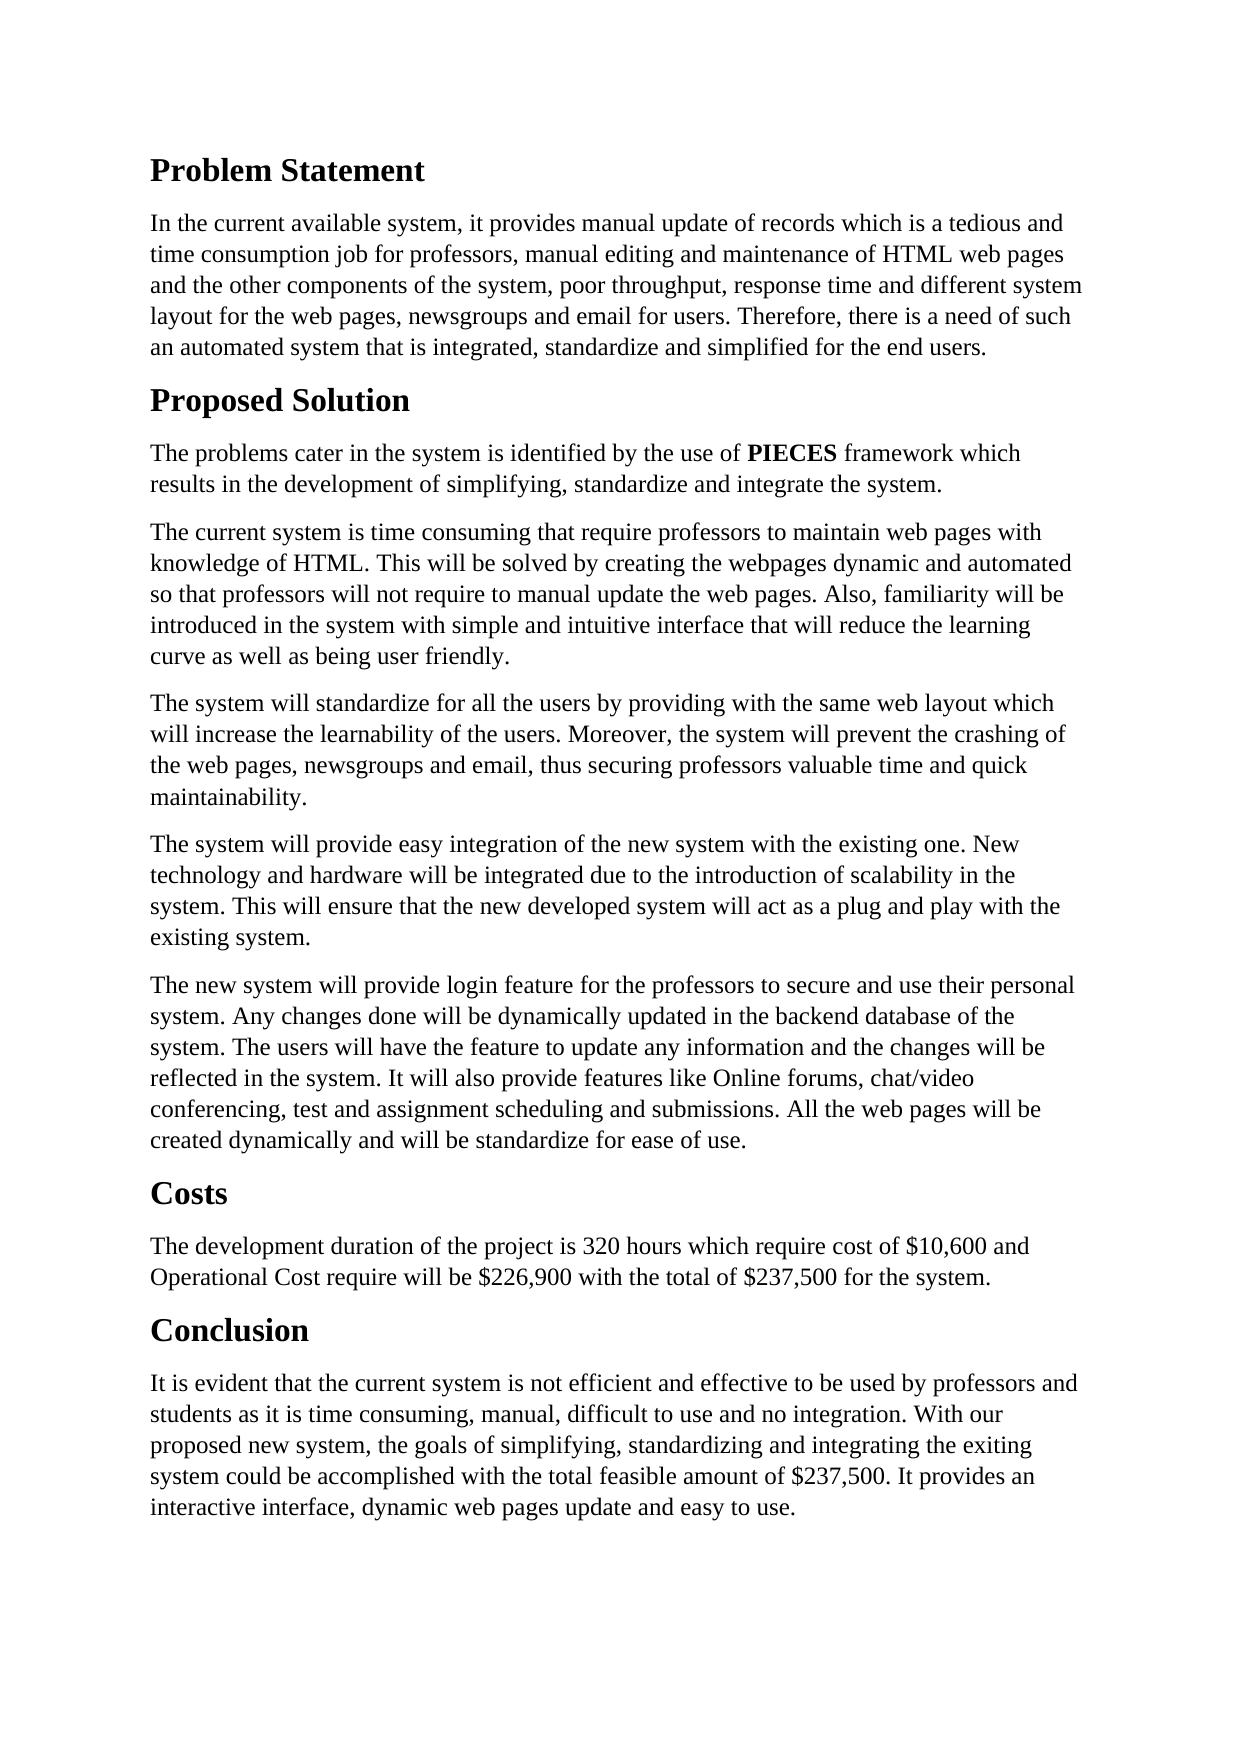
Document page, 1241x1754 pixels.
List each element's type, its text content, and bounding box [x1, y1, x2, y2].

text It is evident that the current system is not efficient and effective to be used by professors and students as it is time consuming, manual, difficult to use and no integration. With our proposed new system, the goals of simplifying, standardizing and integrating the exiting system could be accomplished with the total feasible amount of $237,500. It provides an interactive interface, dynamic web pages update and easy to use. [150, 1368, 1090, 1521]
text In the current available system, it provides manual update of records which is a tedious and time consumption job for professors, manual editing and maintenance of HTML web pages and the other components of the system, poor throughput, response time and different system layout for the web pages, newsgroups and email for users. Therefore, there is a need of such an automated system that is integrated, standardize and simplified for the end users. [150, 208, 1090, 361]
text Proposed Solution [150, 380, 1090, 418]
text The problems cater in the system is identified by the use of PIECES framework which results in the development of simplifying, standardize and integrate the system. [150, 438, 1090, 498]
text Costs [150, 1173, 1090, 1211]
text Conclusion [150, 1310, 1090, 1348]
text The new system will provide login feature for the professors to secure and use their personal system. Any changes done will be dynamically updated in the backend database of the system. The users will have the feature to update any information and the changes will be reflected in the system. It will also provide features like Online forums, chat/video conferencing, test and assignment scheduling and submissions. All the web pages will be created dynamically and will be standardize for ease of use. [150, 970, 1090, 1154]
text The system will provide easy integration of the new system with the existing one. New technology and hardware will be integrated due to the introduction of scalability in the system. This will ensure that the new developed system will act as a plug and play with the existing system. [150, 829, 1090, 951]
text Problem Statement [150, 150, 1090, 188]
text The system will standardize for all the users by providing with the same web layout which will increase the learnability of the users. Moreover, the system will prevent the crashing of the web pages, newsgroups and email, thus securing professors valuable time and quick maintainability. [150, 688, 1090, 810]
text The development duration of the project is 320 hours which require cost of $10,600 and Operational Cost require will be $226,900 with the total of $237,500 for the system. [150, 1231, 1090, 1291]
text The current system is time consuming that require professors to maintain web pages with knowledge of HTML. This will be solved by creating the webpages dynamic and automated so that professors will not require to manual update the web pages. Also, familiarity will be introduced in the system with simple and intuitive interface that will reduce the learning curve as well as being user friendly. [150, 517, 1090, 669]
